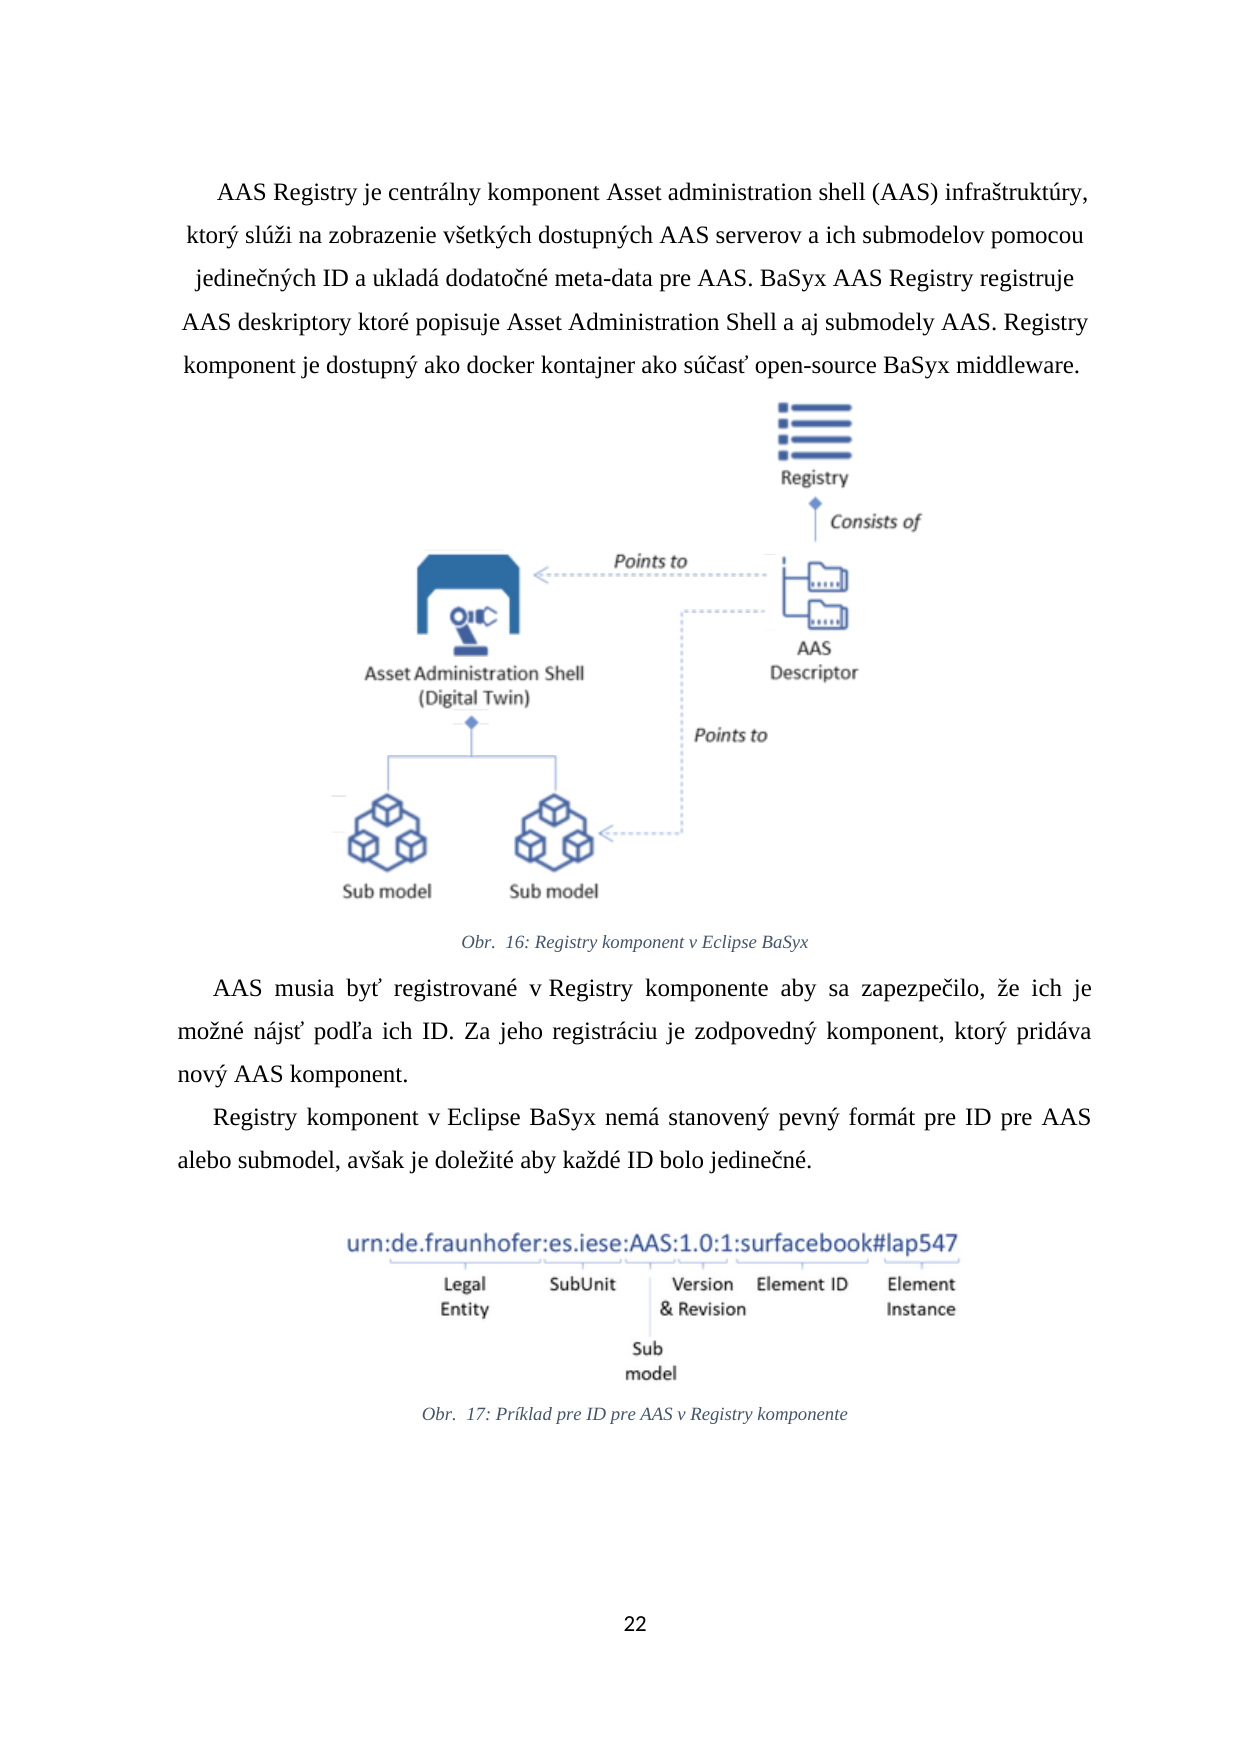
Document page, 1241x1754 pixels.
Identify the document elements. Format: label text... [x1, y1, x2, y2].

picture [340, 1231, 965, 1388]
text AAS musia byť registrované v Registry komponente aby sa zapezpečilo, že ich je možné nájsť podľa ich ID. Za jeho registráciu je zodpovedný komponent, ktorý pridáva nový AAS komponent. [177, 973, 1092, 1016]
picture [322, 392, 948, 917]
text AAS musia byť registrované v Registry komponente aby sa zapezpečilo, že ich je možné nájsť podľa ich ID. Za jeho registráciu je zodpovedný komponent, ktorý pridáva nový AAS komponent. [177, 1045, 1092, 1088]
text Obr. 17: Príklad pre ID pre AAS v Registry komponente [177, 1402, 1092, 1424]
text Obr. 16: Registry komponent v Eclipse BaSyx [177, 931, 1092, 952]
text Registry komponent v Eclipse BaSyx nemá stanovený pevný formát pre ID pre AAS alebo submodel, avšak je doležité aby každé ID bolo jedinečné. [177, 1102, 1092, 1174]
